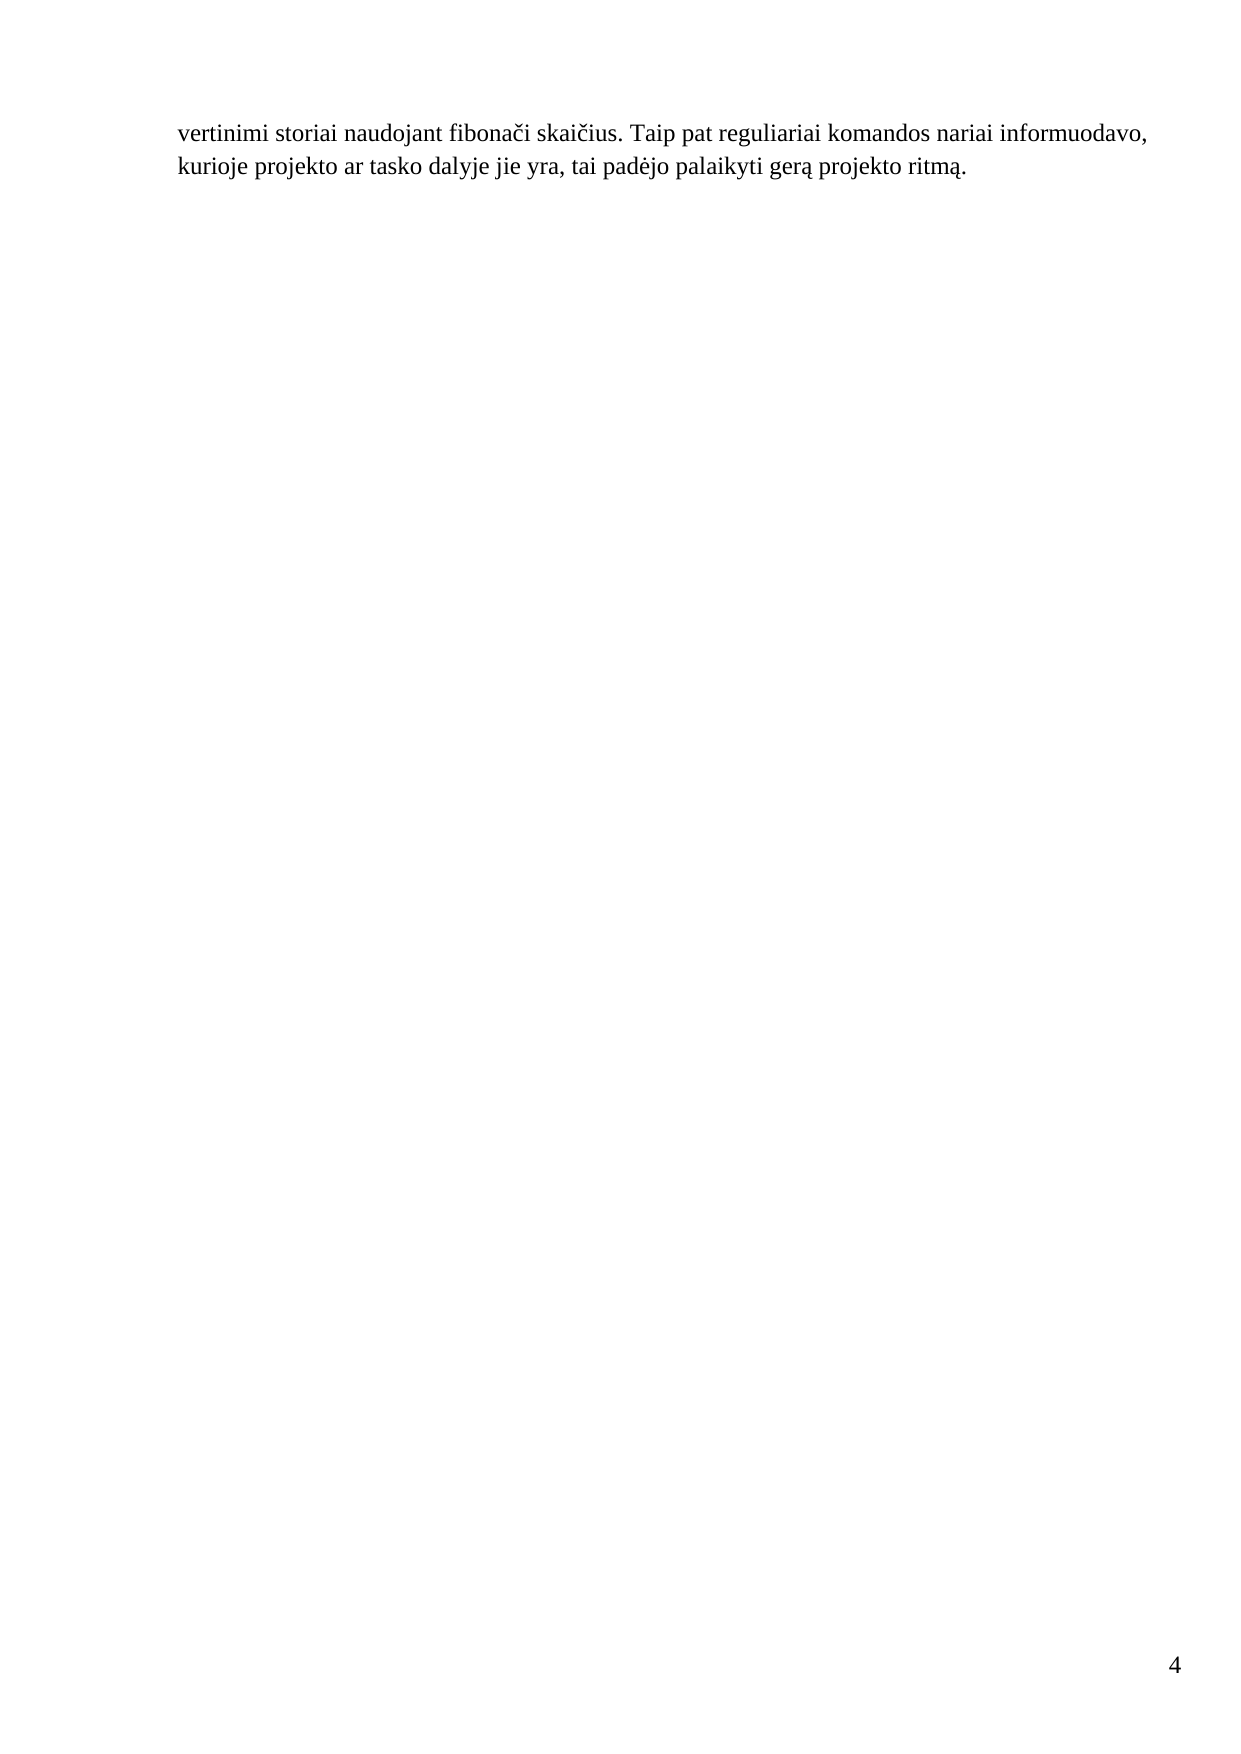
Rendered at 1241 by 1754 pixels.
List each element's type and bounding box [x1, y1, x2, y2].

list [177, 118, 1181, 180]
